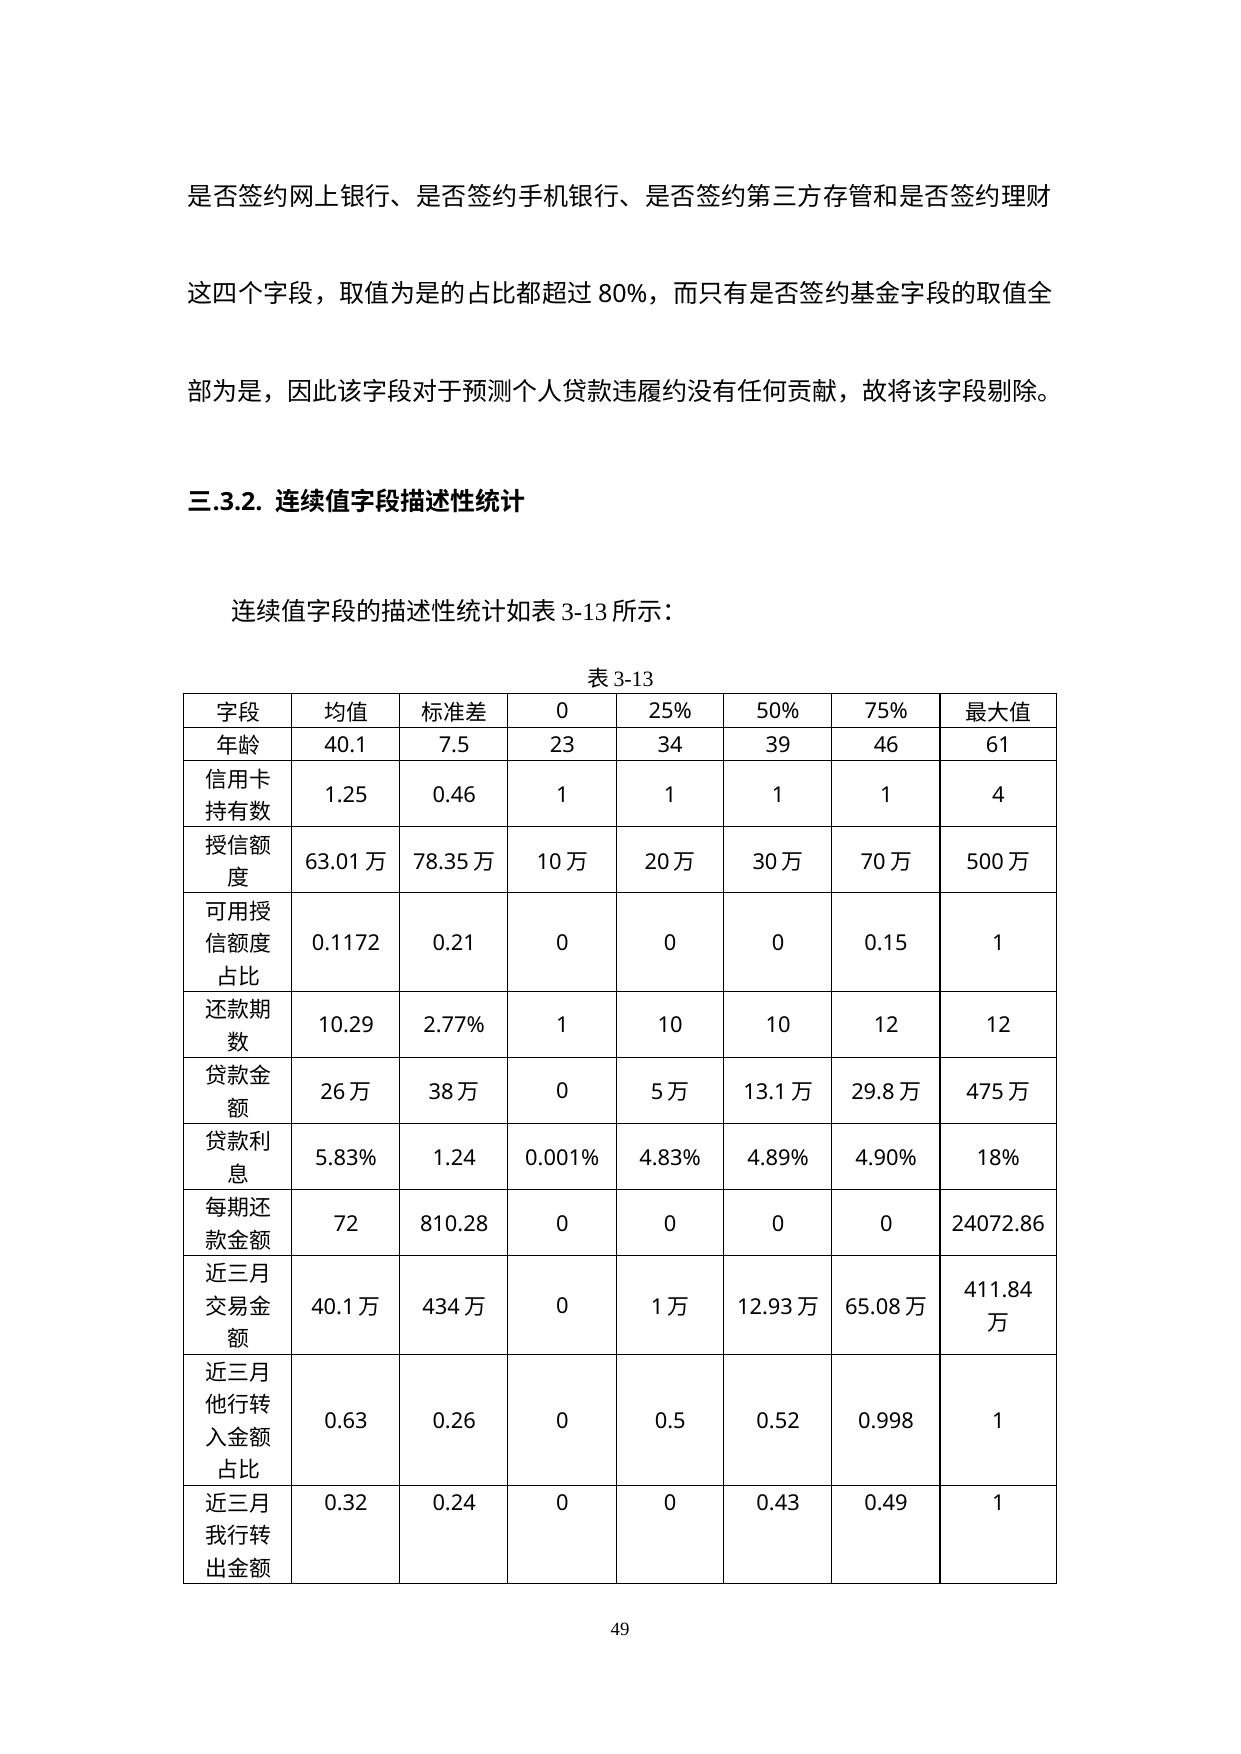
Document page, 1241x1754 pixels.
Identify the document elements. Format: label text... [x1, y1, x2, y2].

table_cell 34 [617, 728, 723, 760]
table_cell 4.89% [724, 1124, 831, 1189]
table_cell 500万 [941, 827, 1056, 892]
table_cell 61 [941, 728, 1056, 760]
table_cell 近三月他行转入金额占比 [184, 1355, 291, 1484]
table_cell 信用卡持有数 [184, 761, 291, 826]
table_cell 授信额度 [184, 827, 291, 892]
table_cell 12 [832, 992, 939, 1057]
table_cell 4 [941, 761, 1056, 826]
table_cell 65.08万 [832, 1256, 939, 1353]
table_cell 434万 [400, 1256, 507, 1353]
table_cell 411.84万 [941, 1256, 1056, 1353]
table_cell 1 [508, 992, 616, 1057]
table_cell 0 [508, 893, 616, 991]
table_cell 38万 [400, 1058, 507, 1123]
table_cell 0 [724, 893, 831, 991]
table_cell 0 [832, 1190, 939, 1255]
table_cell 每期还款金额 [184, 1190, 291, 1255]
table_header 25% [617, 694, 723, 727]
table_cell 10 [724, 992, 831, 1057]
table_cell 7.5 [400, 728, 507, 760]
table_cell 4.90% [832, 1124, 939, 1189]
table_cell 近三月交易金额 [184, 1256, 291, 1353]
table_cell 0.26 [400, 1355, 507, 1484]
table_cell 0 [508, 1355, 616, 1484]
table_cell 72 [292, 1190, 399, 1255]
table_cell 30万 [724, 827, 831, 892]
table_cell 0.32 [292, 1486, 399, 1583]
table_cell 0.49 [832, 1486, 939, 1583]
table_cell 1 [941, 893, 1056, 991]
table_cell 12 [941, 992, 1056, 1057]
table_cell 0 [508, 1190, 616, 1255]
table_cell 20万 [617, 827, 723, 892]
table_cell 0.43 [724, 1486, 831, 1583]
table_header 0 [508, 694, 616, 727]
table_cell 810.28 [400, 1190, 507, 1255]
subtitle 连续值字段描述性统计 [187, 467, 1053, 532]
table_cell 0 [617, 1486, 723, 1583]
table_header 标准差 [400, 694, 507, 727]
table_cell 0 [508, 1256, 616, 1353]
table_header 字段 [184, 694, 291, 727]
table_cell 475万 [941, 1058, 1056, 1123]
table_cell 近三月我行转出金额占比 [184, 1486, 291, 1583]
table_cell 1万 [617, 1256, 723, 1353]
table_cell 1.24 [400, 1124, 507, 1189]
table_cell 1.25 [292, 761, 399, 826]
table_header 最大值 [941, 694, 1056, 727]
table_cell 1 [941, 1486, 1056, 1583]
table_cell 10万 [508, 827, 616, 892]
table_header 75% [832, 694, 939, 727]
text 表3-13 [187, 661, 1053, 693]
table_cell 0.24 [400, 1486, 507, 1583]
table_cell 0 [617, 893, 723, 991]
table_cell 10 [617, 992, 723, 1057]
table_cell 可用授信额度占比 [184, 893, 291, 991]
table_cell 78.35万 [400, 827, 507, 892]
table_cell 40.1 [292, 728, 399, 760]
table_cell 0.001% [508, 1124, 616, 1189]
table_cell 10.29 [292, 992, 399, 1057]
table_cell 0 [617, 1190, 723, 1255]
table_cell 还款期数 [184, 992, 291, 1057]
table_cell 63.01万 [292, 827, 399, 892]
table_cell 26万 [292, 1058, 399, 1123]
table_cell 0 [724, 1190, 831, 1255]
table_cell 0.63 [292, 1355, 399, 1484]
table_cell 0 [508, 1058, 616, 1123]
table_cell 0 [508, 1486, 616, 1583]
table_header 均值 [292, 694, 399, 727]
table_cell 13.1万 [724, 1058, 831, 1123]
table_cell 5万 [617, 1058, 723, 1123]
table_cell 年龄 [184, 728, 291, 760]
table_cell 12.93万 [724, 1256, 831, 1353]
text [187, 162, 1053, 422]
table_cell 贷款金额 [184, 1058, 291, 1123]
table_cell 1 [832, 761, 939, 826]
table_cell 2.77% [400, 992, 507, 1057]
table_cell 0.15 [832, 893, 939, 991]
table_header 50% [724, 694, 831, 727]
table_cell 23 [508, 728, 616, 760]
table_cell 5.83% [292, 1124, 399, 1189]
table_cell 1 [508, 761, 616, 826]
table_cell 24072.86 [941, 1190, 1056, 1255]
table_cell 1 [617, 761, 723, 826]
table_cell 贷款利息 [184, 1124, 291, 1189]
table_cell 40.1万 [292, 1256, 399, 1353]
table_cell 39 [724, 728, 831, 760]
table_cell 0.5 [617, 1355, 723, 1484]
table_cell 1 [724, 761, 831, 826]
table_cell 1 [941, 1355, 1056, 1484]
table_cell 18% [941, 1124, 1056, 1189]
table_cell 0.1172 [292, 893, 399, 991]
table_cell 70万 [832, 827, 939, 892]
table_cell 4.83% [617, 1124, 723, 1189]
table_cell 0.21 [400, 893, 507, 991]
text 连续值字段的描述性统计如表3-13所示： [231, 577, 1053, 642]
table_cell 0.52 [724, 1355, 831, 1484]
table_cell 29.8万 [832, 1058, 939, 1123]
table_cell 0.998 [832, 1355, 939, 1484]
table_cell 46 [832, 728, 939, 760]
table_cell 0.46 [400, 761, 507, 826]
